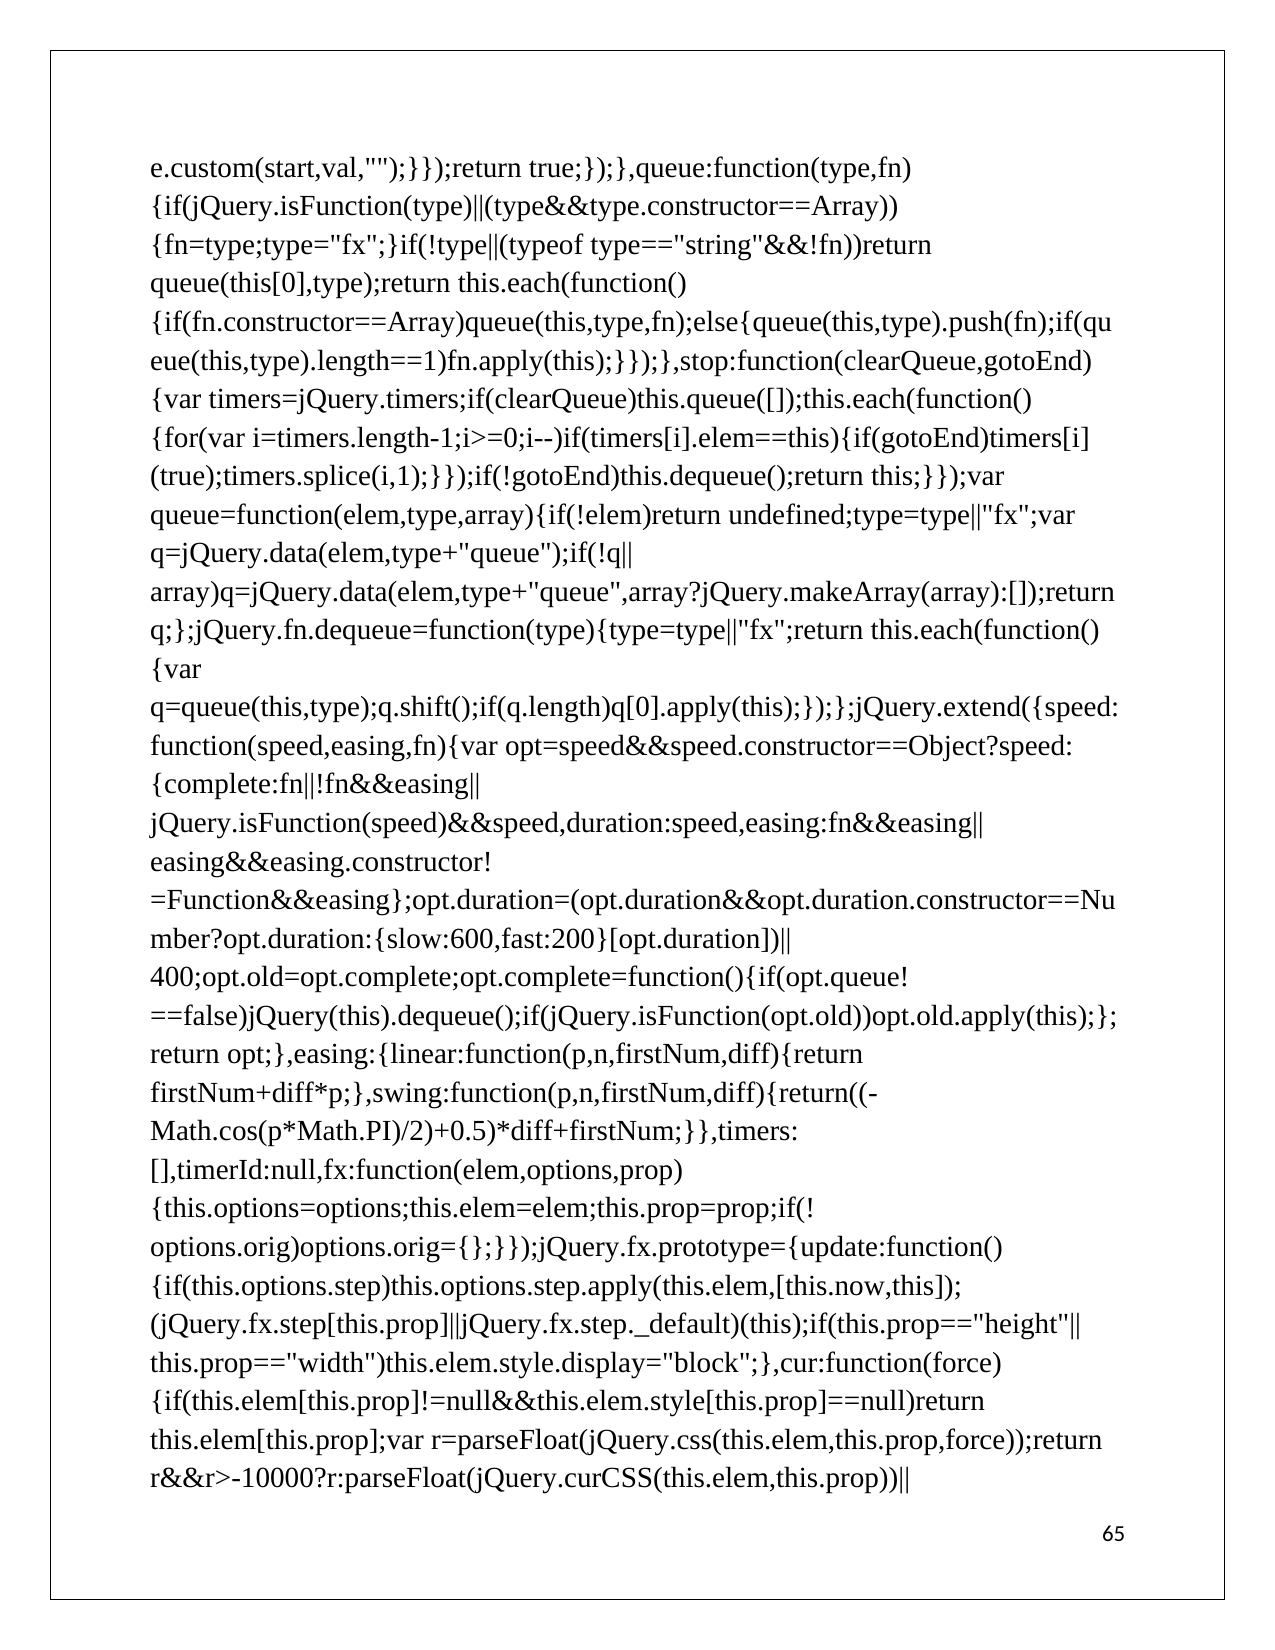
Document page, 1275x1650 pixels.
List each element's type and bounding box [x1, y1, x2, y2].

text [150, 150, 1125, 1494]
